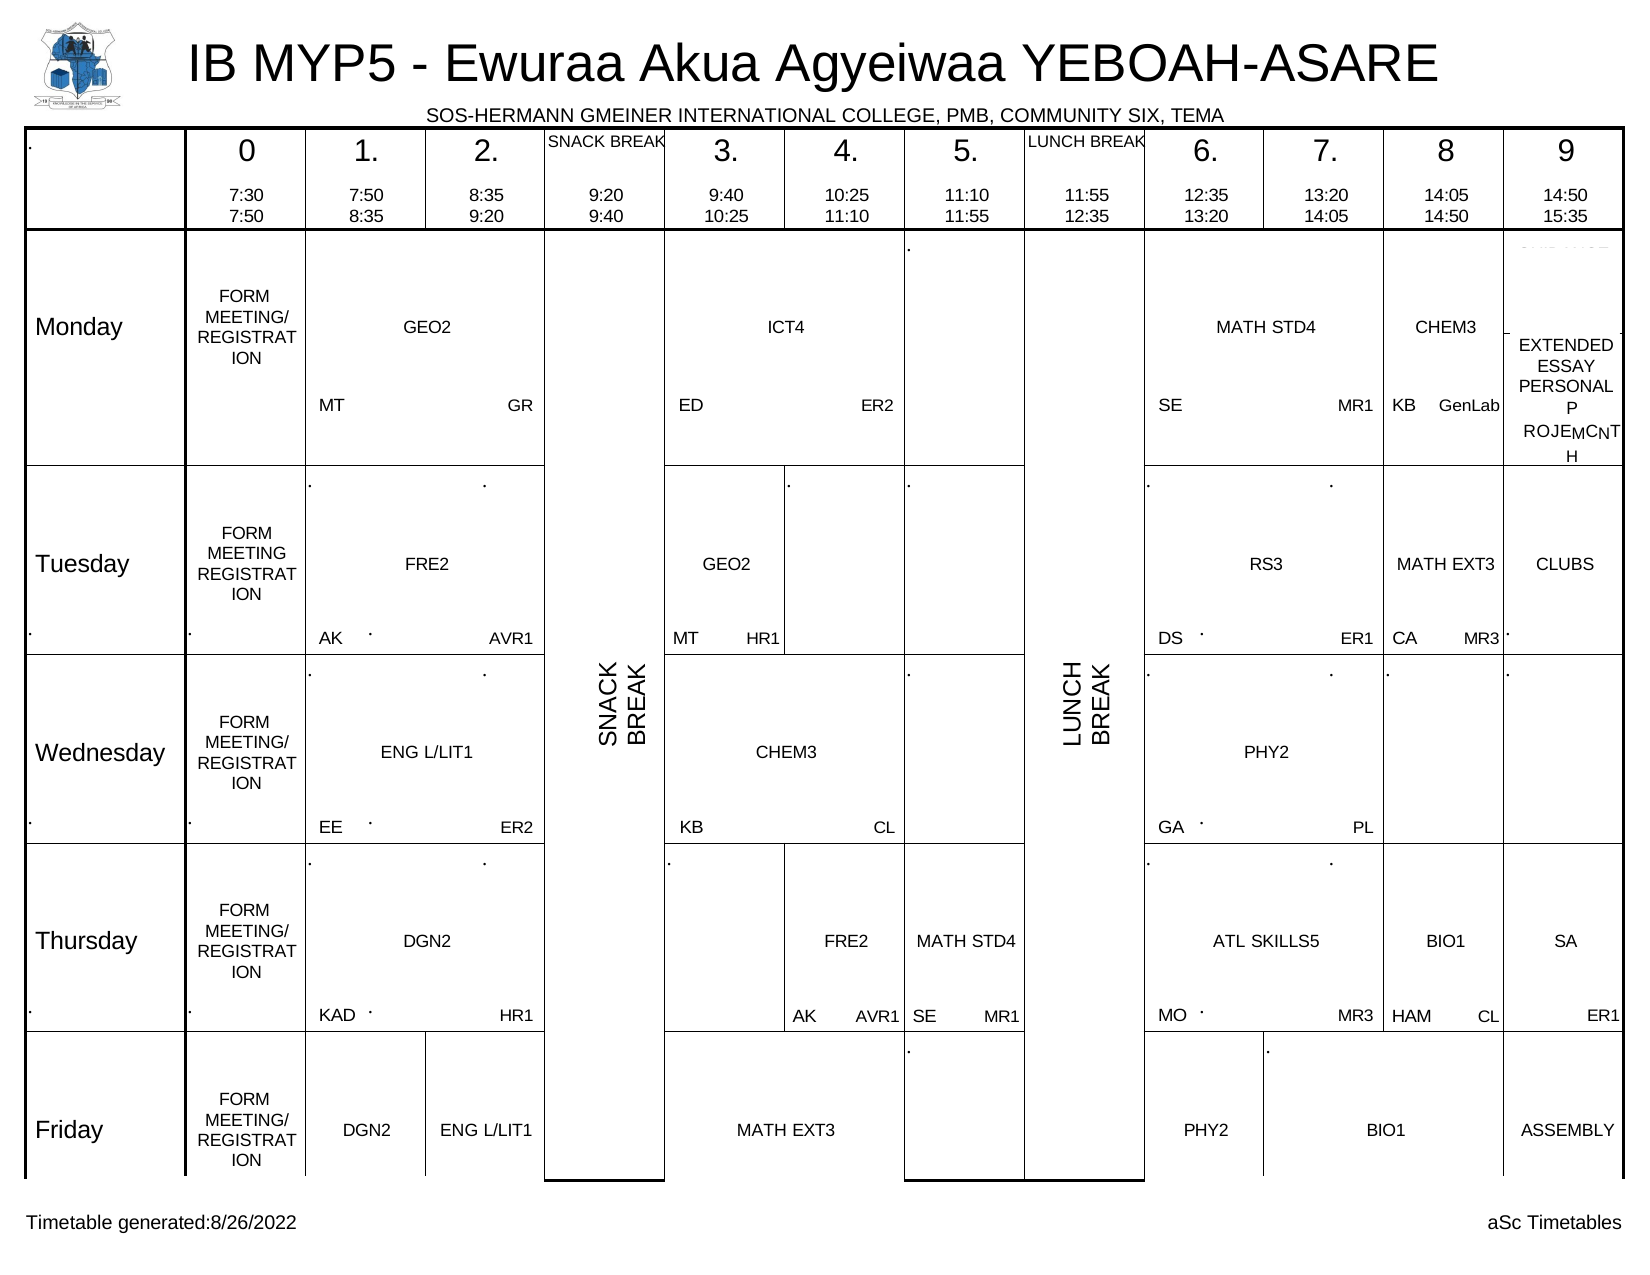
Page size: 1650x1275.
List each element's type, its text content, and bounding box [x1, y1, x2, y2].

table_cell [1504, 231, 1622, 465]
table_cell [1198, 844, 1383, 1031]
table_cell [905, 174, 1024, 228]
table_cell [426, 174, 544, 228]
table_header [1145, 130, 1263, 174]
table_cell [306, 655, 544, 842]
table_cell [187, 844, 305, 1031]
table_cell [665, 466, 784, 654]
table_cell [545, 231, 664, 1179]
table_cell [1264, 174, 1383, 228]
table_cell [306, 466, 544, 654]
text SOS-HERMANN GMEINER INTERNATIONAL COLLEGE, PMB, COMMUNITY SIX, TEMA [225, 104, 1425, 126]
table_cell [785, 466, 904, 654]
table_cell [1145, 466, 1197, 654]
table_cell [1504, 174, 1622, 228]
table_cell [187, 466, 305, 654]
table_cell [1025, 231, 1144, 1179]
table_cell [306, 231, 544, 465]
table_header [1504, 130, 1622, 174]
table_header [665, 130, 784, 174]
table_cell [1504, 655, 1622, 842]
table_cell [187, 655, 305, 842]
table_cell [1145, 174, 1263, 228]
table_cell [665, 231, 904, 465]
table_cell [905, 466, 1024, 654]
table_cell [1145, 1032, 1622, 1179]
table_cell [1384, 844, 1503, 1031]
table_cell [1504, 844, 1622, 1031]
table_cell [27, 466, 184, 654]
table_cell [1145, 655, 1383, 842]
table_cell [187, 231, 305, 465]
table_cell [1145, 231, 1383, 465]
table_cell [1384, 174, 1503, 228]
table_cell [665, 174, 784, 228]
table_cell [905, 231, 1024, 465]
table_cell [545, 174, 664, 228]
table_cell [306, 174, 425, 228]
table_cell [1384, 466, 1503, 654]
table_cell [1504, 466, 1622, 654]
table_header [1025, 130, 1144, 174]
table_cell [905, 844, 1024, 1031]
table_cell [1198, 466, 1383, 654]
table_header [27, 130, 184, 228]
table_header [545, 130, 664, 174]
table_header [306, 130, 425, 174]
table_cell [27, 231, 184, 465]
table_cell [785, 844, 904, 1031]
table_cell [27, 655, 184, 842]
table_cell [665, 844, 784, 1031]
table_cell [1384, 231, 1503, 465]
subtitle IB MYP5 - Ewuraa Akua Agyeiwaa YEBOAH-ASARE [187, 32, 1637, 93]
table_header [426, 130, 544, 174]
picture [33, 21, 124, 111]
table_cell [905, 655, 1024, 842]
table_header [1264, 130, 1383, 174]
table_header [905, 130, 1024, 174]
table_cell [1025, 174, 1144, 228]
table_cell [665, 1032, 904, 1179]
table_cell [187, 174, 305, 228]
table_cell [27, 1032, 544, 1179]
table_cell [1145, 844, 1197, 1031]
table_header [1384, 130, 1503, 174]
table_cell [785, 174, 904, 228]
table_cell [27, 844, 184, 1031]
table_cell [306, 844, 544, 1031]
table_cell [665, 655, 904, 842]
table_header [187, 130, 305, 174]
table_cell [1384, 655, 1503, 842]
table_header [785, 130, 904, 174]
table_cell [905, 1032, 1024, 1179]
